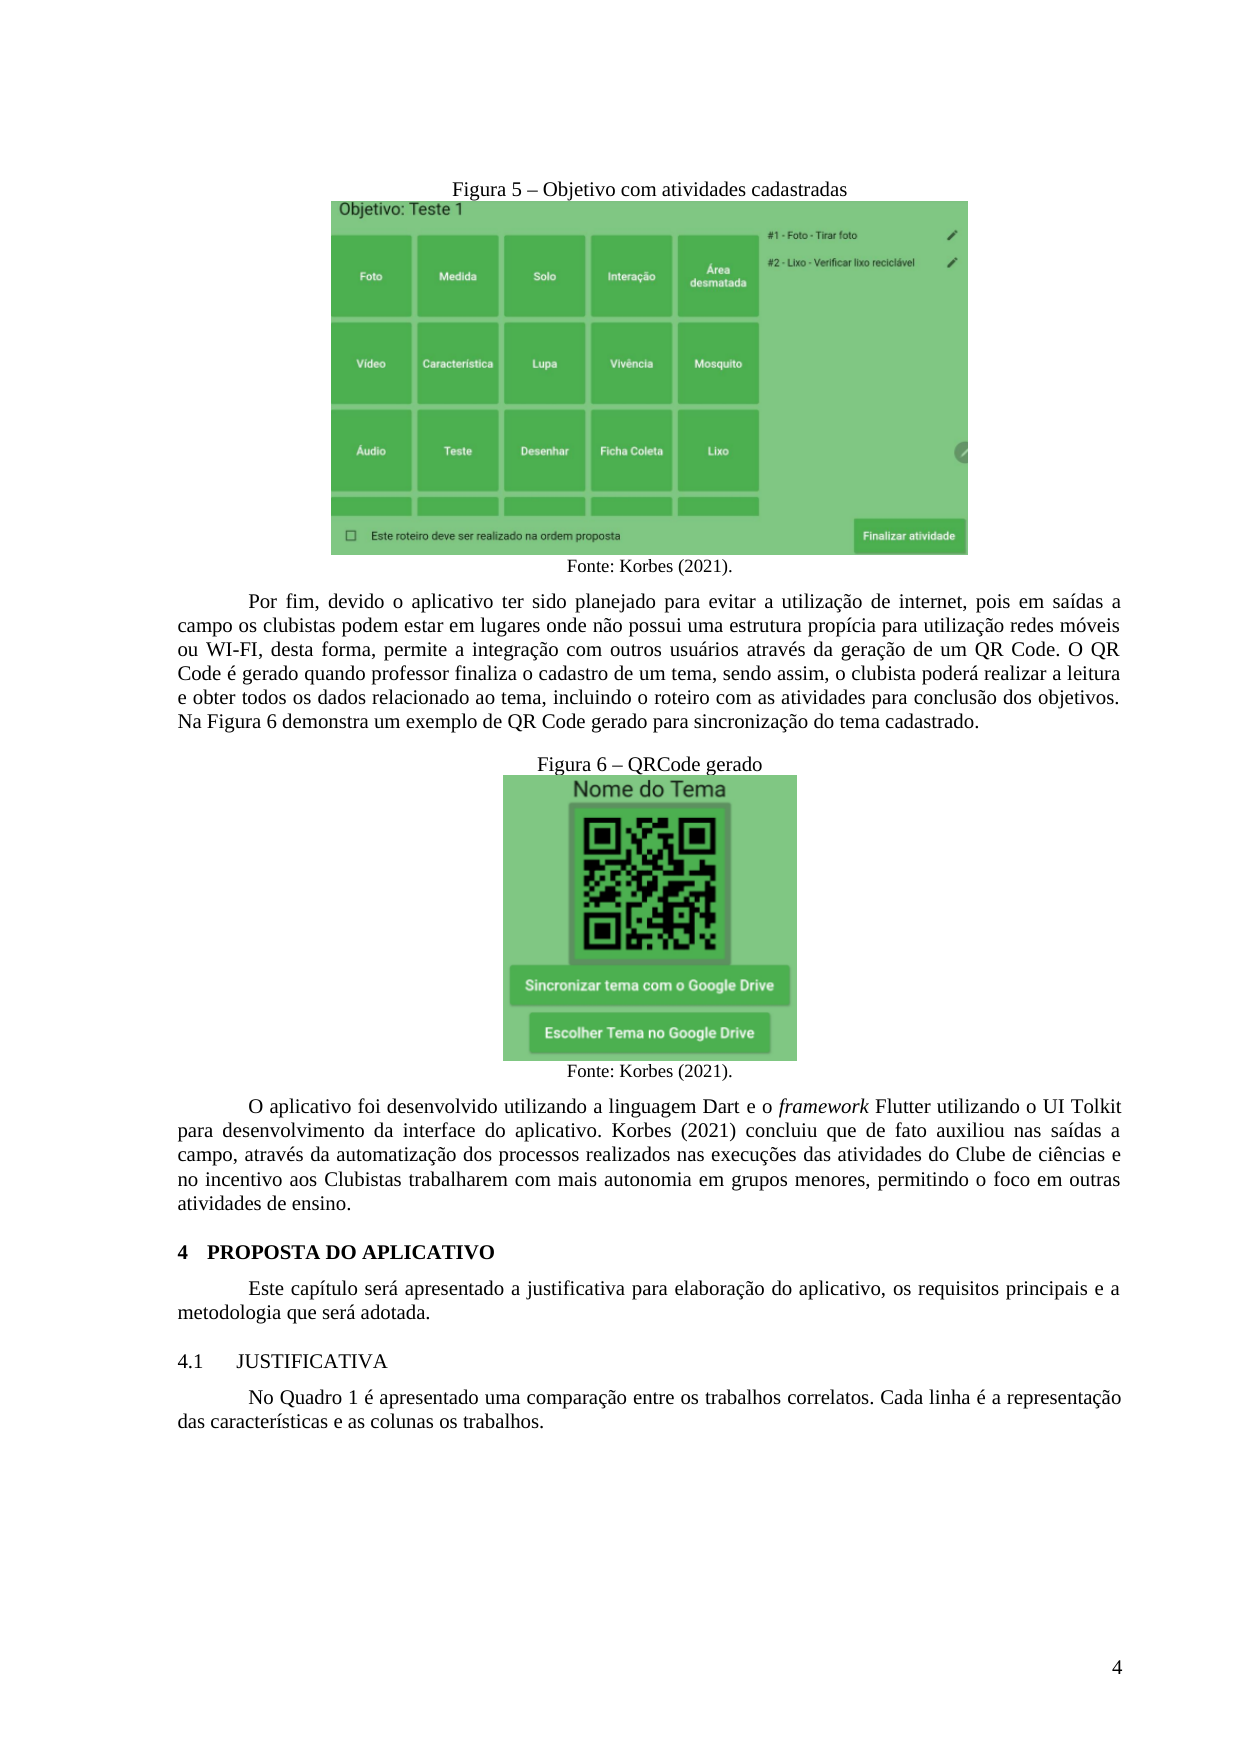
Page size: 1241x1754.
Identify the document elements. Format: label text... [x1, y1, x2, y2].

text Fonte: Korbes (2021). [177, 1060, 1122, 1082]
subtitle proposta do APLICATIVO [177, 1239, 1122, 1264]
text Figura 5 – Objetivo com atividades cadastradas [177, 177, 1122, 201]
picture [331, 201, 968, 555]
text Figura 6 – QRCode gerado [177, 752, 1122, 776]
text Fonte: Korbes (2021). [177, 554, 1122, 576]
text Por fim, devido o aplicativo ter sido planejado para evitar a utilização de internet, pois em saídas a campo os clubistas podem estar em lugares onde não possui uma estrutura propícia para utilização redes móveis ou WI-FI, desta forma, permite a integração com outros usuários através da geração de um QR Code. O QR Code é gerado quando professor finaliza o cadastro de um tema, sendo assim, o clubista poderá realizar a leitura e obter todos os dados relacionado ao tema, incluindo o roteiro com as atividades para conclusão dos objetivos. Na Figura 6 demonstra um exemplo de QR Code gerado para sincronização do tema cadastrado. [177, 588, 1122, 733]
text Este capítulo será apresentado a justificativa para elaboração do aplicativo, os requisitos principais e a metodologia que será adotada. [177, 1276, 1122, 1324]
text O aplicativo foi desenvolvido utilizando a linguagem Dart e o framework Flutter utilizando o UI Tolkit para desenvolvimento da interface do aplicativo. Korbes (2021) concluiu que de fato auxiliou nas saídas a campo, através da automatização dos processos realizados nas execuções das atividades do Clube de ciências e no incentivo aos Clubistas trabalharem com mais autonomia em grupos menores, permitindo o foco em outras atividades de ensino. [177, 1094, 1122, 1214]
subtitle JUSTIFICATIVA [177, 1349, 1122, 1373]
text No Quadro 1 é apresentado uma comparação entre os trabalhos correlatos. Cada linha é a representação das características e as colunas os trabalhos. [177, 1385, 1122, 1433]
picture [502, 775, 797, 1061]
